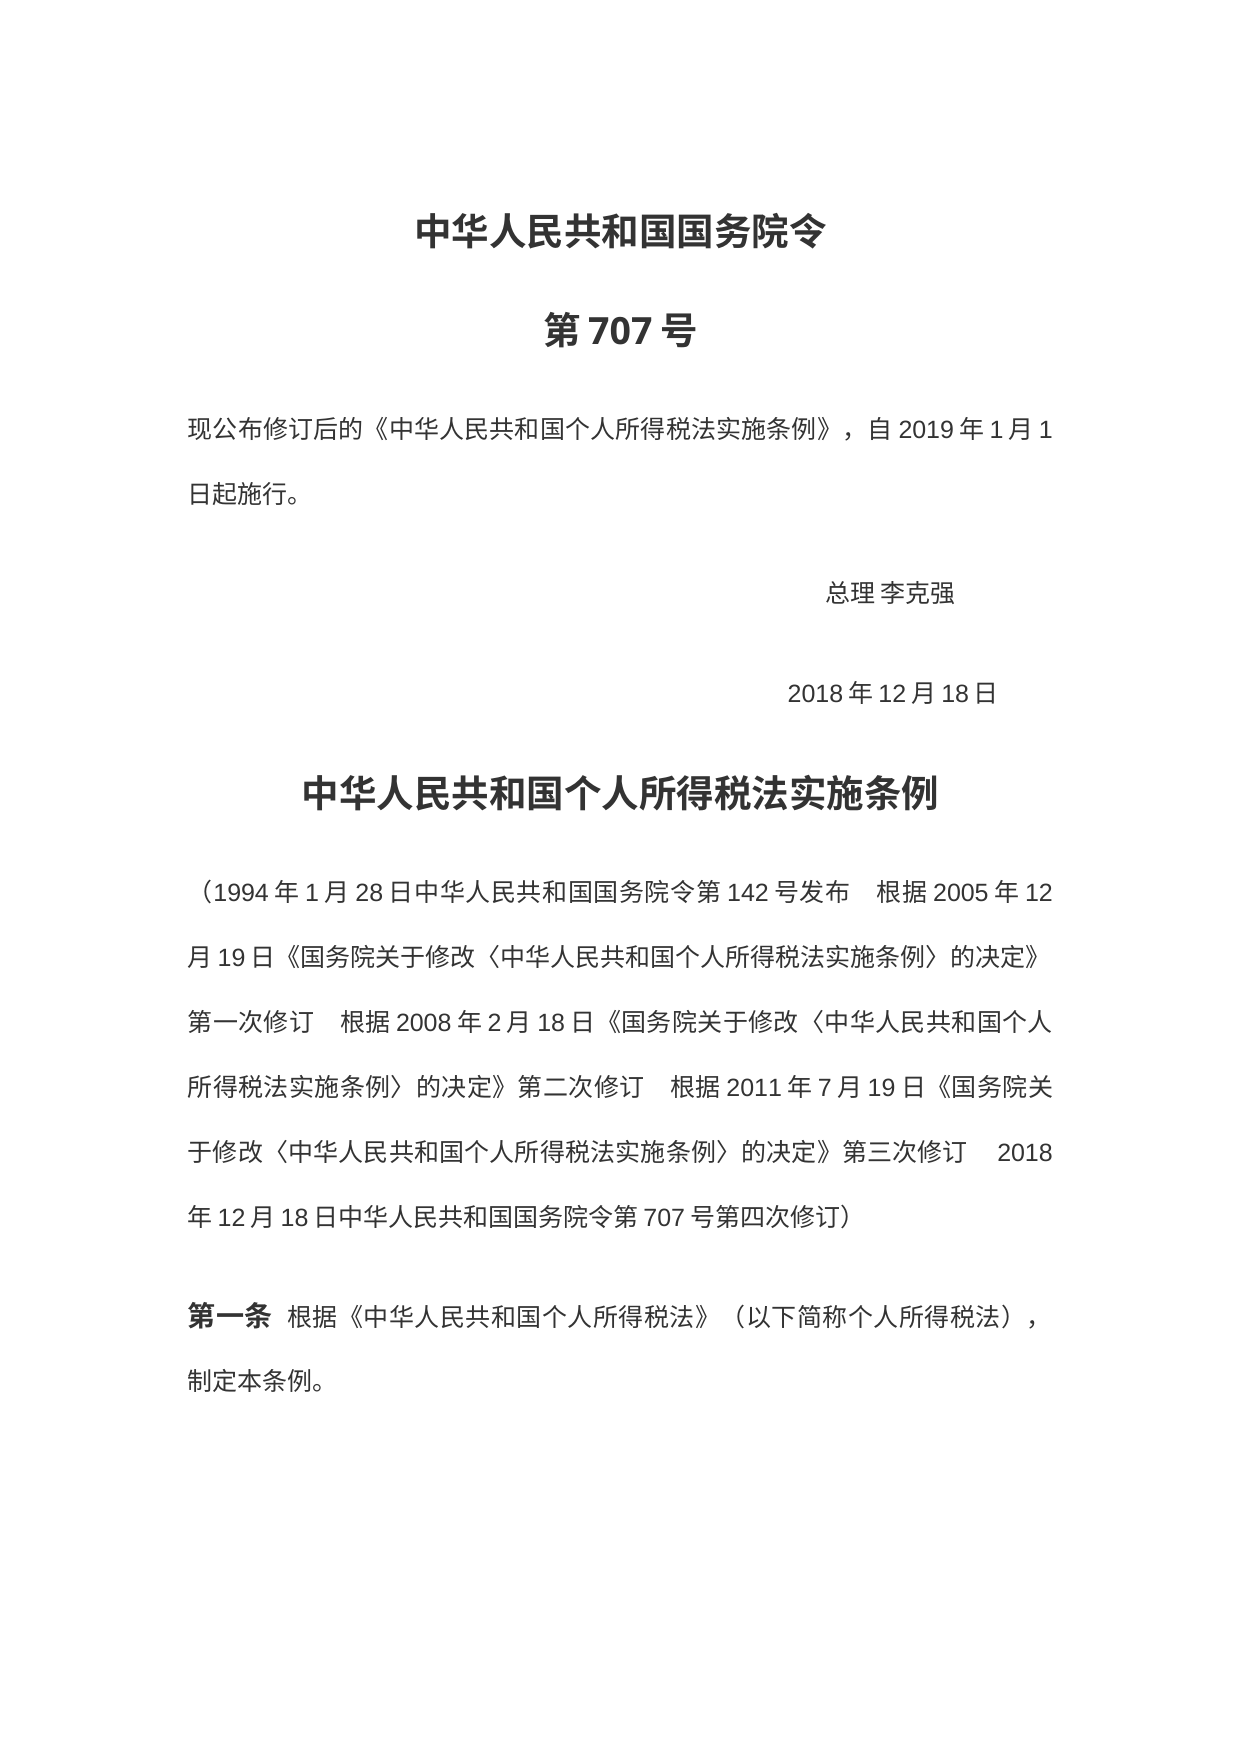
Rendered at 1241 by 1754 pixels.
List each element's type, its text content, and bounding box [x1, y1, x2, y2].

text 中华人民共和国国务院令 [187, 196, 1053, 261]
text 第707号 [187, 296, 1053, 361]
text 中华人民共和国个人所得税法实施条例 [187, 758, 1053, 823]
text （1994年1月28日中华人民共和国国务院令第142号发布 根据2005年12月19日《国务院关于修改〈中华人民共和国个人所得税法实施条例〉的决定》第一次修订 根据2008年2月18日《国务院关于修改〈中华人民共和国个人所得税法实施条例〉的决定》第二次修订 根据2011年7月19日《国务院关于修改〈中华人民共和国个人所得税法实施条例〉的决定》第三次修订 2018年12月18日中华人民共和国国务院令第707号第四次修订） [187, 858, 1053, 1248]
text 总理 李克强 [187, 559, 1053, 624]
text 2018年12月18日 [187, 659, 1053, 724]
text 第一条 根据《中华人民共和国个人所得税法》（以下简称个人所得税法），制定本条例。 [187, 1282, 1053, 1412]
text 现公布修订后的《中华人民共和国个人所得税法实施条例》，自2019年1月1日起施行。 [187, 395, 1053, 525]
